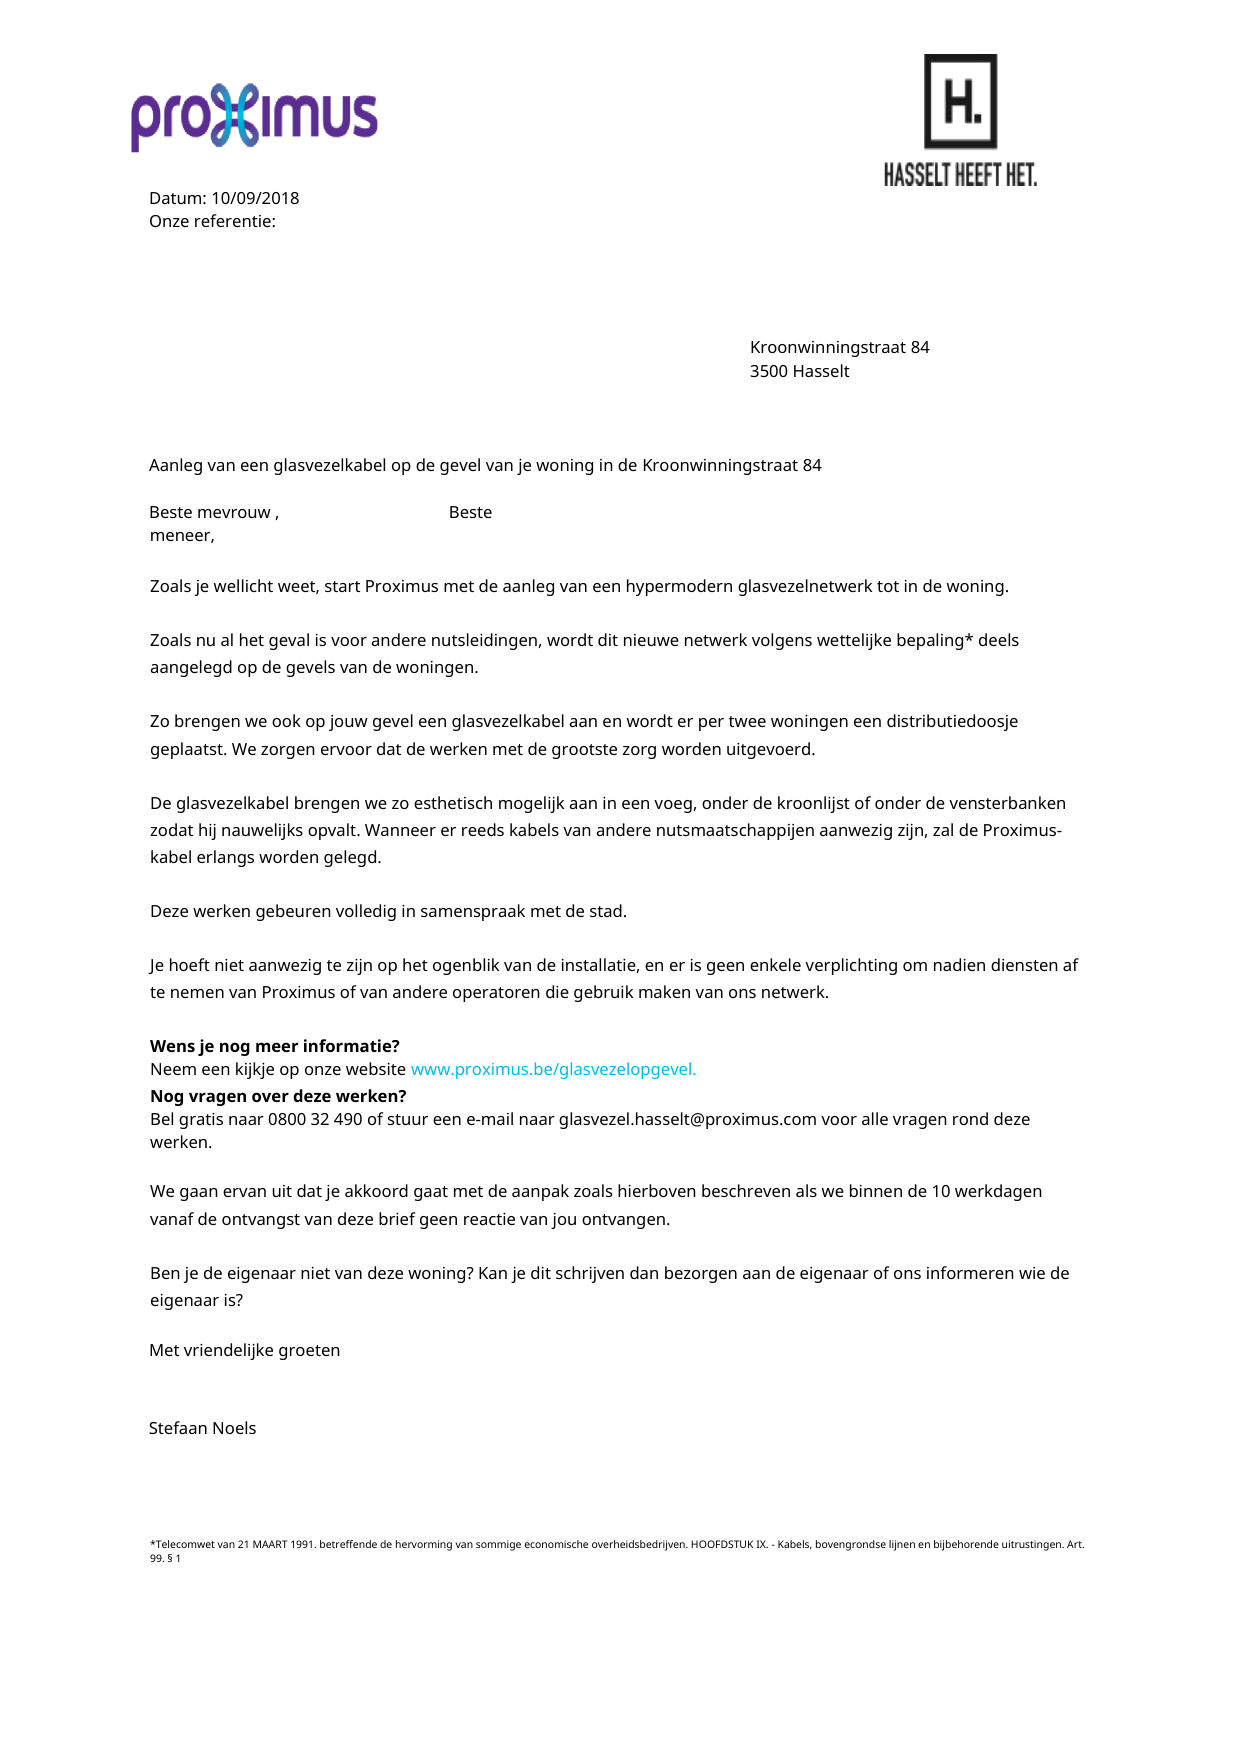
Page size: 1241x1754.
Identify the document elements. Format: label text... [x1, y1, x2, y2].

text Ben je de eigenaar niet van deze woning? Kan je dit schrijven dan bezorgen aan de eigenaar of ons informeren wie de eigenaar is? [150, 1257, 1090, 1311]
text De glasvezelkabel brengen we zo esthetisch mogelijk aan in een voeg, onder de kroonlijst of onder de vensterbanken zodat hij nauwelijks opvalt. Wanneer er reeds kabels van andere nutsmaatschappijen aanwezig zijn, zal de Proximus-kabel erlangs worden gelegd. [150, 787, 1090, 868]
text Bel gratis naar 0800 32 490 of stuur een e-mail naar glasvezel.hasselt@proximus.com voor alle vragen rond deze werken. [150, 1108, 1090, 1153]
text Beste mevrouw , Beste meneer, [149, 500, 496, 546]
text Kroonwinningstraat 84 [642, 335, 1090, 358]
text Nog vragen over deze werken? [150, 1081, 1090, 1108]
text Deze werken gebeuren volledig in samenspraak met de stad. [150, 895, 1090, 922]
picture [130, 82, 378, 153]
text Zoals je wellicht weet, start Proximus met de aanleg van een hypermodern glasvezelnetwerk tot in de woning. [150, 570, 1090, 597]
text Wens je nog meer informatie? [150, 1031, 1090, 1058]
text 3500 Hasselt [676, 360, 1090, 383]
text Aanleg van een glasvezelkabel op de gevel van je woning in de Kroonwinningstraat 84 [149, 454, 1090, 476]
text Stefaan Noels [148, 1417, 1090, 1439]
text Zoals nu al het geval is voor andere nutsleidingen, wordt dit nieuwe netwerk volgens wettelijke bepaling* deels aangelegd op de gevels van de woningen. [150, 624, 1090, 679]
text Je hoeft niet aanwezig te zijn op het ogenblik van de installatie, en er is geen enkele verplichting om nadien diensten af te nemen van Proximus of van andere operatoren die gebruik maken van ons netwerk. [150, 949, 1090, 1004]
text *Telecomwet van 21 MAART 1991. betreffende de hervorming van sommige economische overheidsbedrijven. HOOFDSTUK IX. - Kabels, bovengrondse lijnen en bijbehorende uitrustingen. Art. 99. § 1 [150, 1537, 1090, 1566]
text Met vriendelijke groeten [149, 1338, 496, 1361]
text We gaan ervan uit dat je akkoord gaat met de aanpak zoals hierboven beschreven als we binnen de 10 werkdagen vanaf de ontvangst van deze brief geen reactie van jou ontvangen. [150, 1176, 1090, 1230]
text Onze referentie: [149, 210, 390, 232]
text Datum: 10/09/2018 [149, 150, 390, 209]
text Zo brengen we ook op jouw gevel een glasvezelkabel aan en wordt er per twee woningen een distributiedoosje geplaatst. We zorgen ervoor dat de werken met de grootste zorg worden uitgevoerd. [150, 706, 1090, 760]
text Neem een kijkje op onze website www.proximus.be/glasvezelopgevel. [150, 1058, 1090, 1081]
picture [839, 54, 1083, 186]
